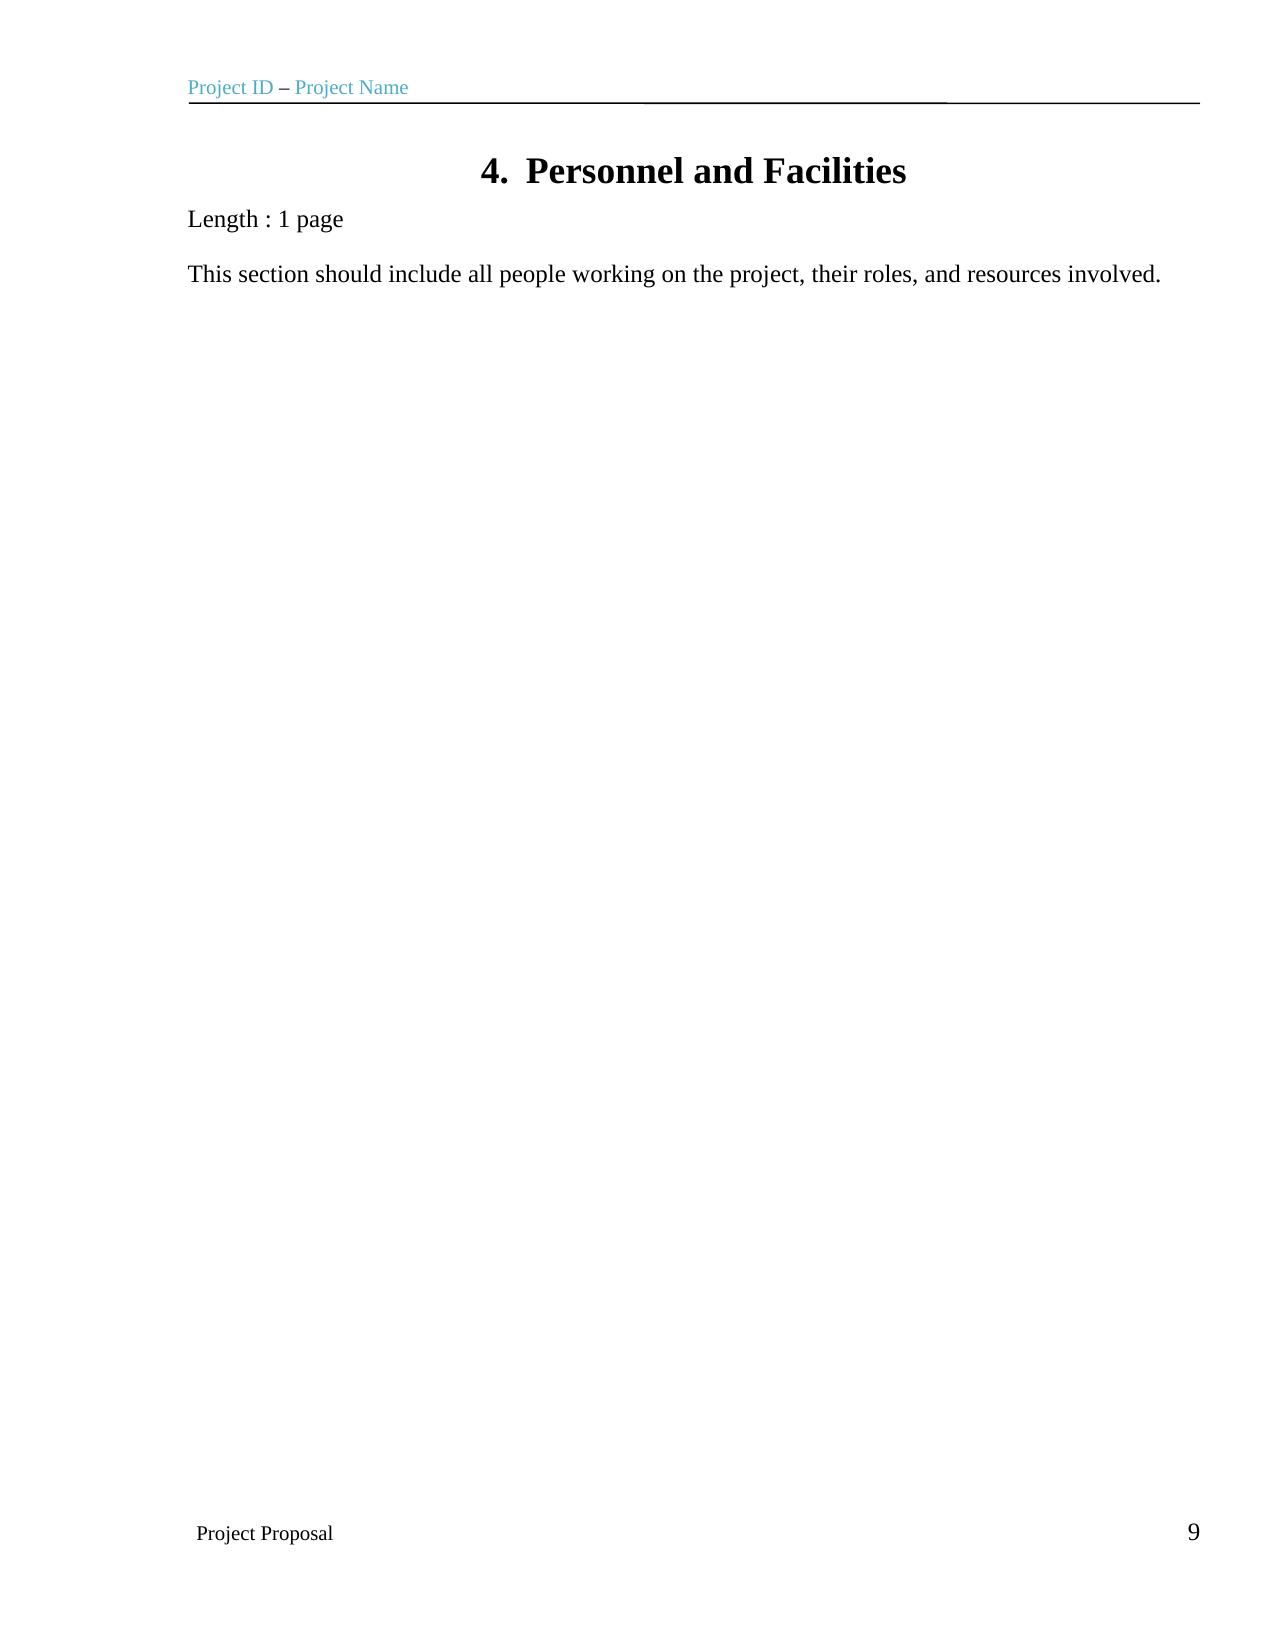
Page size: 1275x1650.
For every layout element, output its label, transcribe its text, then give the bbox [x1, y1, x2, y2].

text Length : 1 page [187, 204, 1200, 232]
text This section should include all people working on the project, their roles, and resources involved. [187, 259, 1200, 288]
subtitle Personnel and Facilities [187, 148, 1200, 191]
